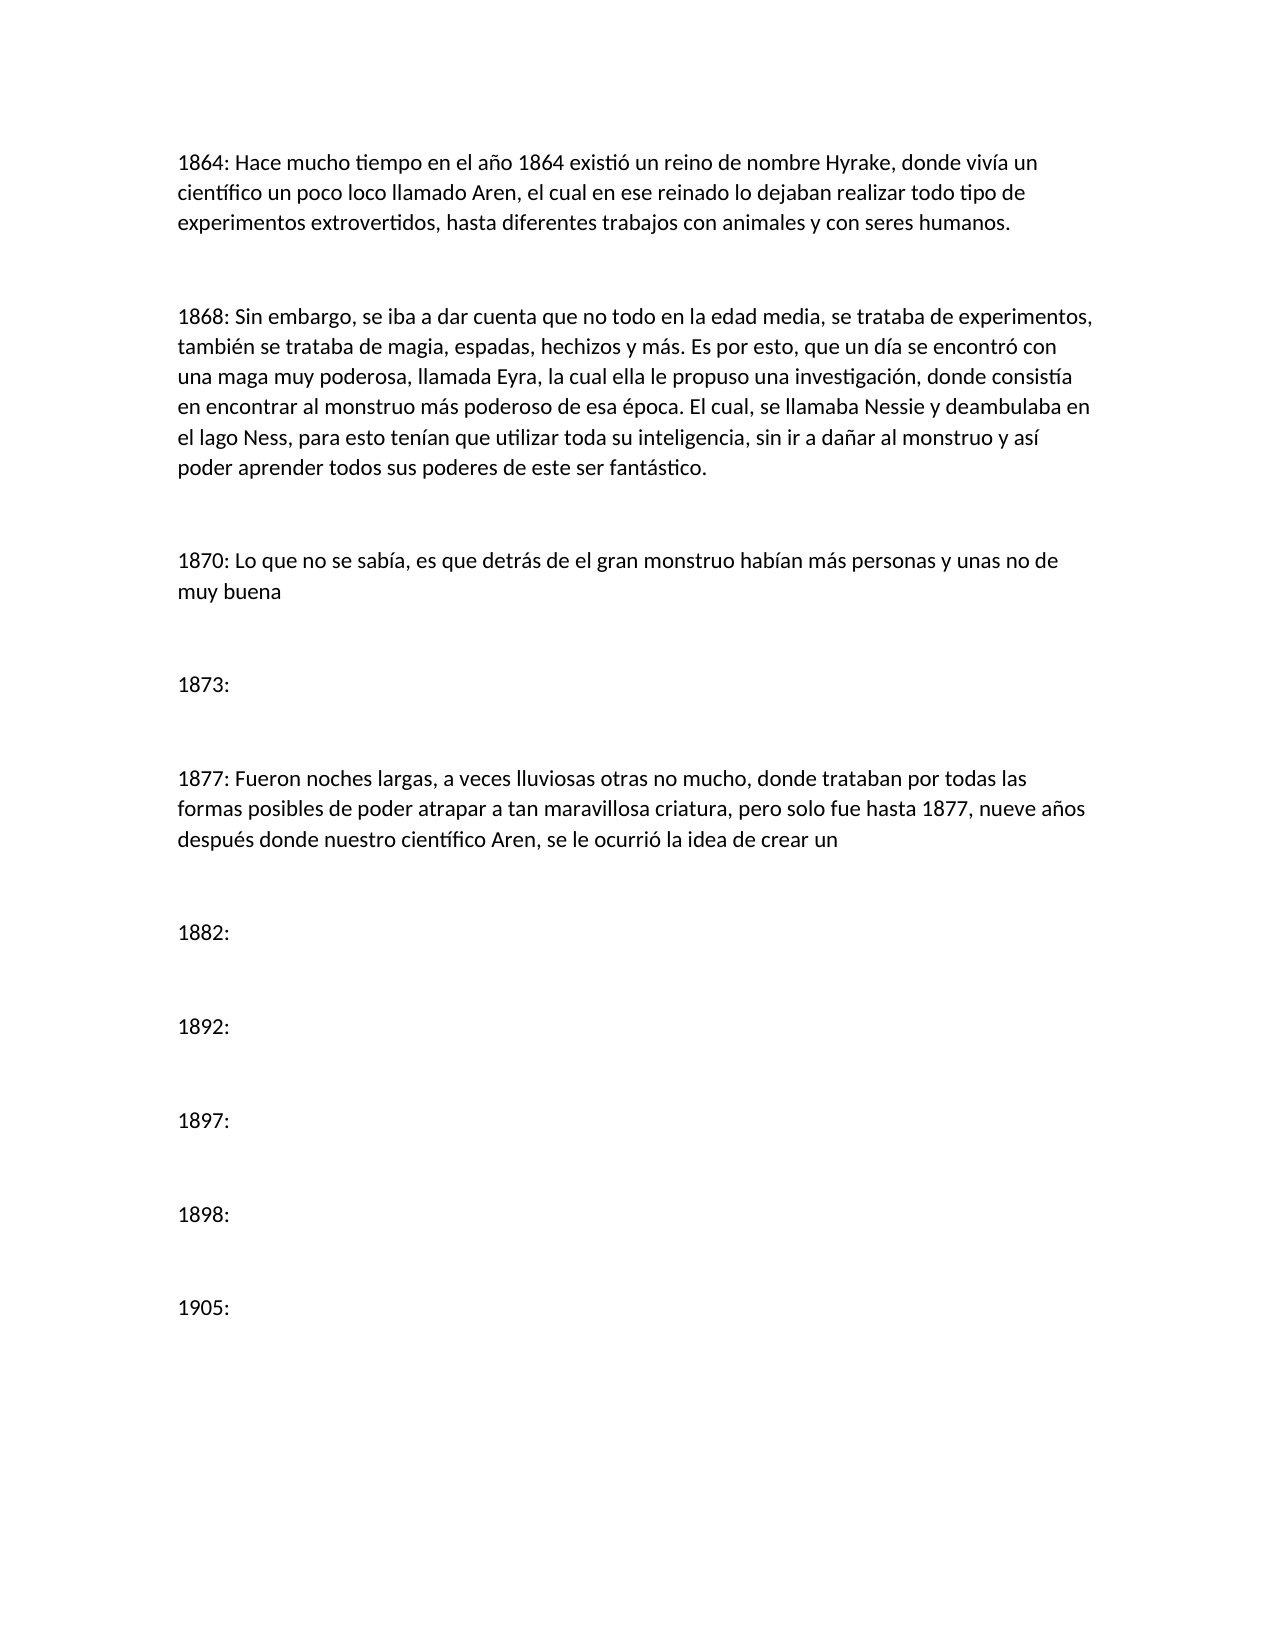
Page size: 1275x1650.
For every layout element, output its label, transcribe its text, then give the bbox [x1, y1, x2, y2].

text 1882: [177, 918, 1098, 946]
text 1892: [177, 1012, 1098, 1040]
text 1868: Sin embargo, se iba a dar cuenta que no todo en la edad media, se trataba de experimentos, también se trataba de magia, espadas, hechizos y más. Es por esto, que un día se encontró con una maga muy poderosa, llamada Eyra, la cual ella le propuso una investigación, donde consistía en encontrar al monstruo más poderoso de esa época. El cual, se llamaba Nessie y deambulaba en el lago Ness, para esto tenían que utilizar toda su inteligencia, sin ir a dañar al monstruo y así poder aprender todos sus poderes de este ser fantástico. [177, 302, 1098, 481]
text 1870: Lo que no se sabía, es que detrás de el gran monstruo habían más personas y unas no de muy buena [177, 547, 1098, 605]
text 1905: [177, 1293, 1098, 1321]
text 1897: [177, 1106, 1098, 1134]
text 1877: Fueron noches largas, a veces lluviosas otras no mucho, donde trataban por todas las formas posibles de poder atrapar a tan maravillosa criatura, pero solo fue hasta 1877, nueve años después donde nuestro científico Aren, se le ocurrió la idea de crear un [177, 764, 1098, 853]
text 1898: [177, 1200, 1098, 1228]
text 1873: [177, 671, 1098, 698]
text 1864: Hace mucho tiempo en el año 1864 existió un reino de nombre Hyrake, donde vivía un científico un poco loco llamado Aren, el cual en ese reinado lo dejaban realizar todo tipo de experimentos extrovertidos, hasta diferentes trabajos con animales y con seres humanos. [177, 148, 1098, 236]
